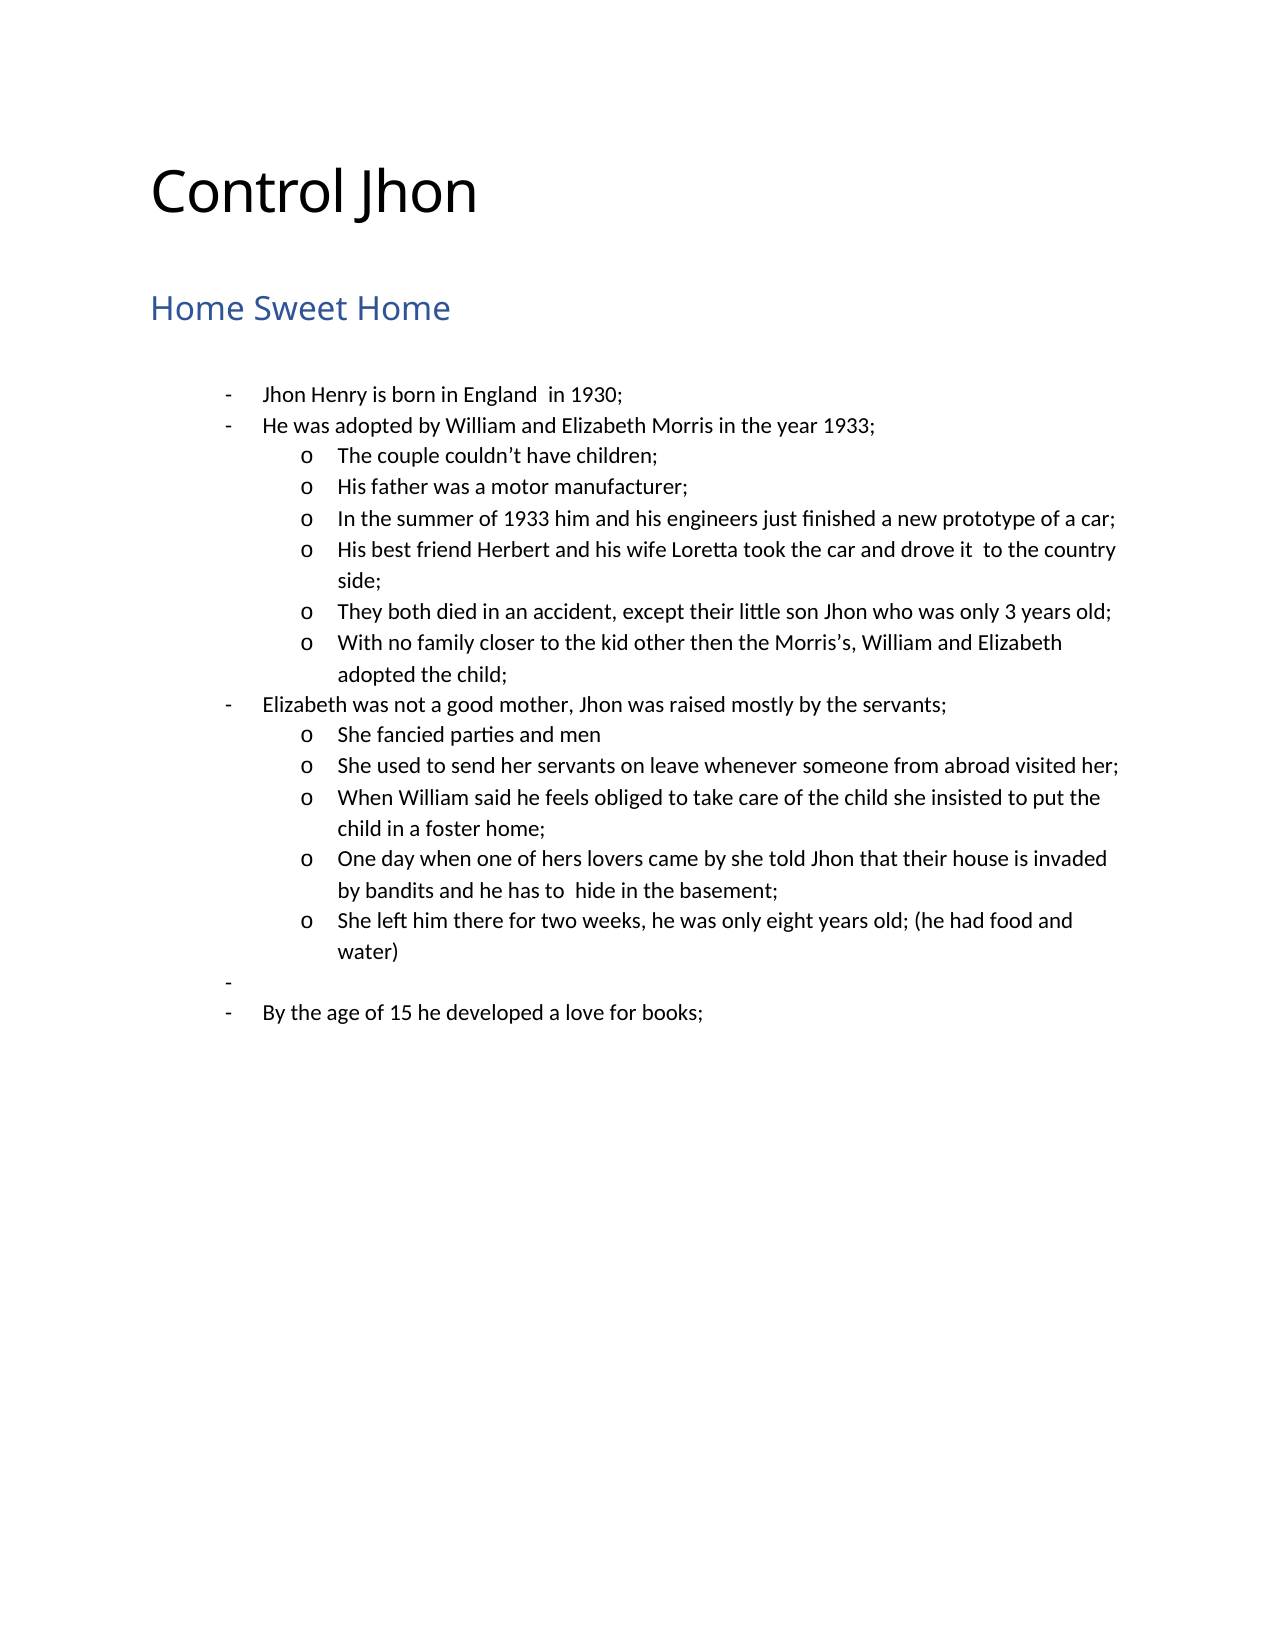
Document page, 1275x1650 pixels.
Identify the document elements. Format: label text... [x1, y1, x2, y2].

title Control Jhon [150, 150, 1125, 229]
list She used to send her servants on leave whenever someone from abroad visited her; [300, 752, 1125, 781]
list Elizabeth was not a good mother, Jhon was raised mostly by the servants; [225, 690, 1125, 718]
list She fancied parties and men [300, 720, 1125, 749]
list One day when one of hers lovers came by she told Jhon that their house is invaded by bandits and he has to hide in the basement; [300, 844, 1125, 904]
list His best friend Herbert and his wife Loretta took the car and drove it to the country side; [300, 535, 1125, 595]
list He was adopted by William and Elizabeth Morris in the year 1933; [225, 411, 1125, 439]
list The couple couldn’t have children; [300, 441, 1125, 470]
list With no family closer to the kid other then the Morris’s, William and Elizabeth adopted the child; [300, 628, 1125, 688]
list By the age of 15 he developed a love for books; [225, 998, 1125, 1026]
subtitle Home Sweet Home [150, 285, 1125, 330]
list They both died in an accident, except their little son Jhon who was only 3 years old; [300, 597, 1125, 626]
list When William said he feels obliged to take care of the child she insisted to put the child in a foster home; [300, 783, 1125, 842]
list His father was a motor manufacturer; [300, 472, 1125, 502]
list In the summer of 1933 him and his engineers just finished a new prototype of a car; [300, 504, 1125, 533]
list Jhon Henry is born in England in 1930; [225, 381, 1125, 408]
list She left him there for two weeks, he was only eight years old; (he had food and water) [300, 906, 1125, 966]
